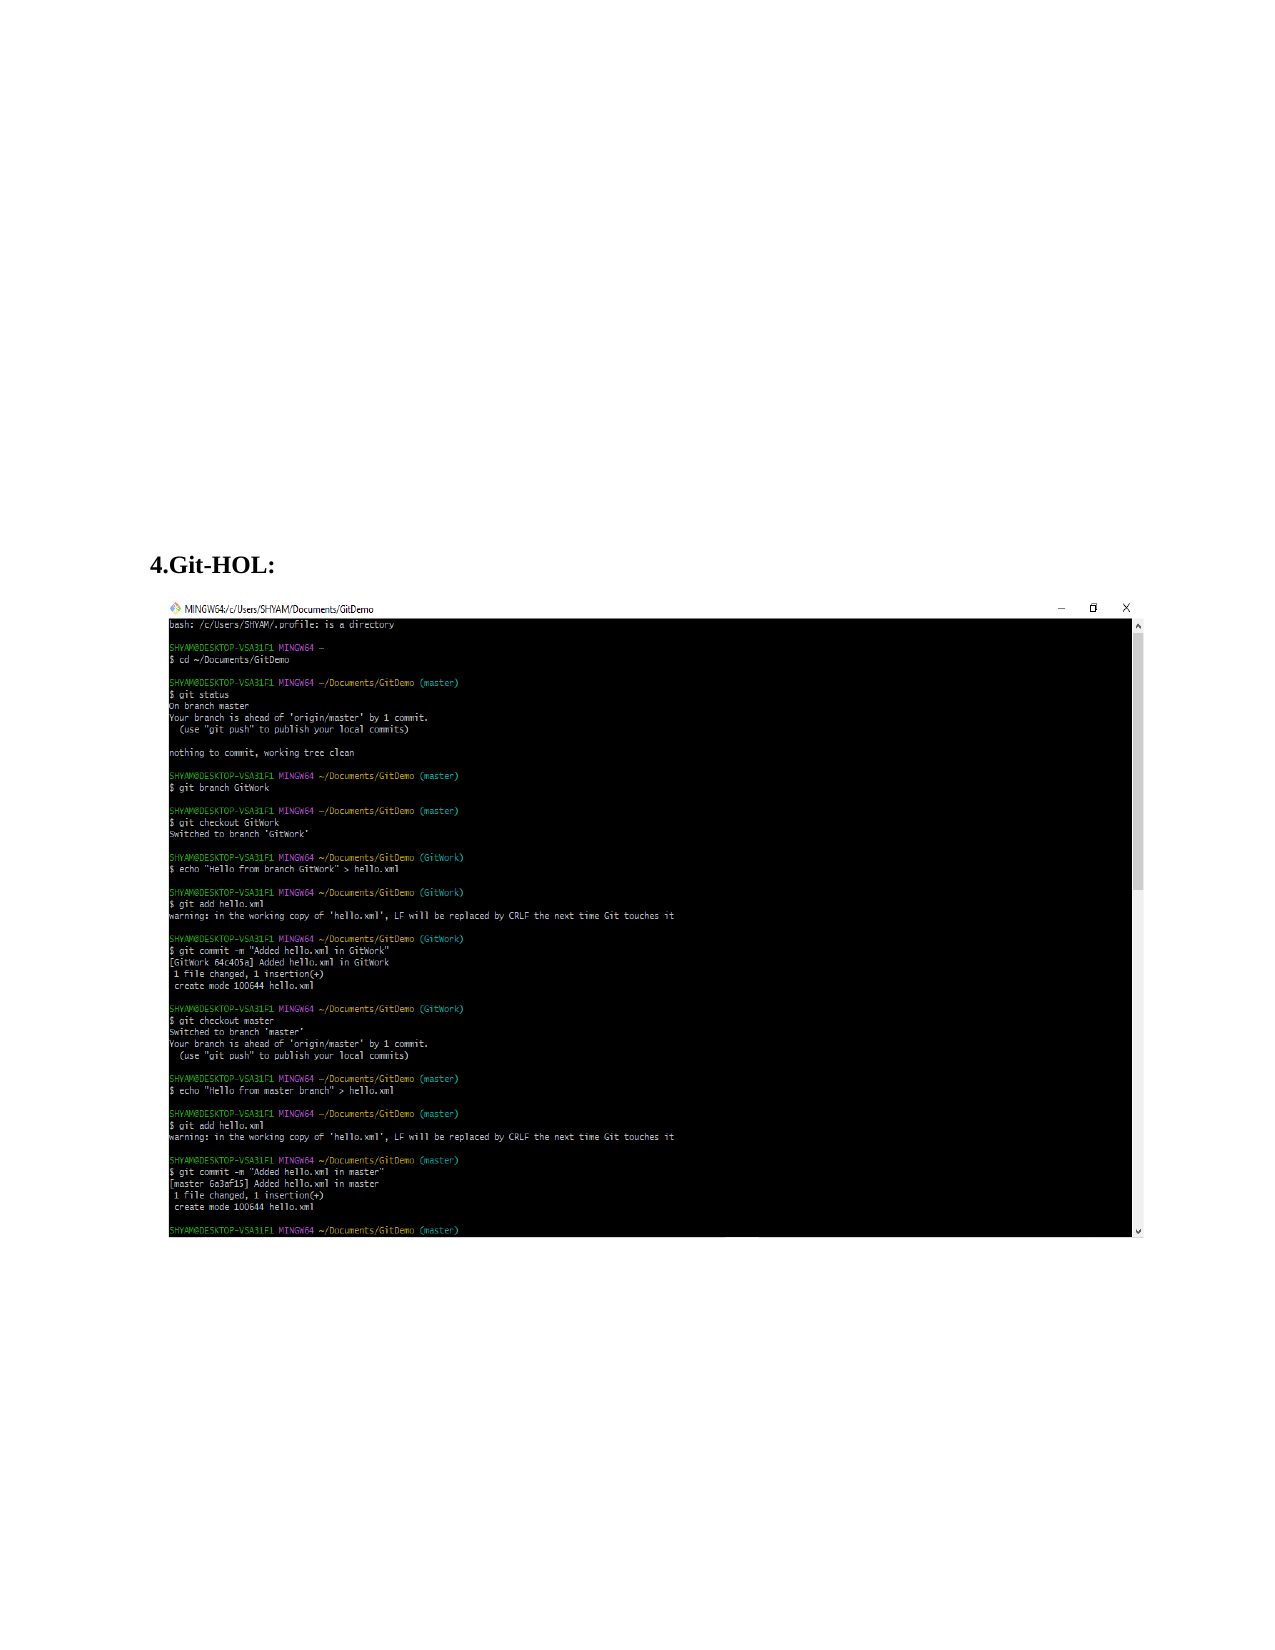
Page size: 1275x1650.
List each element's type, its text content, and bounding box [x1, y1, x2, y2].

text 4.Git-HOL: [150, 550, 1125, 579]
